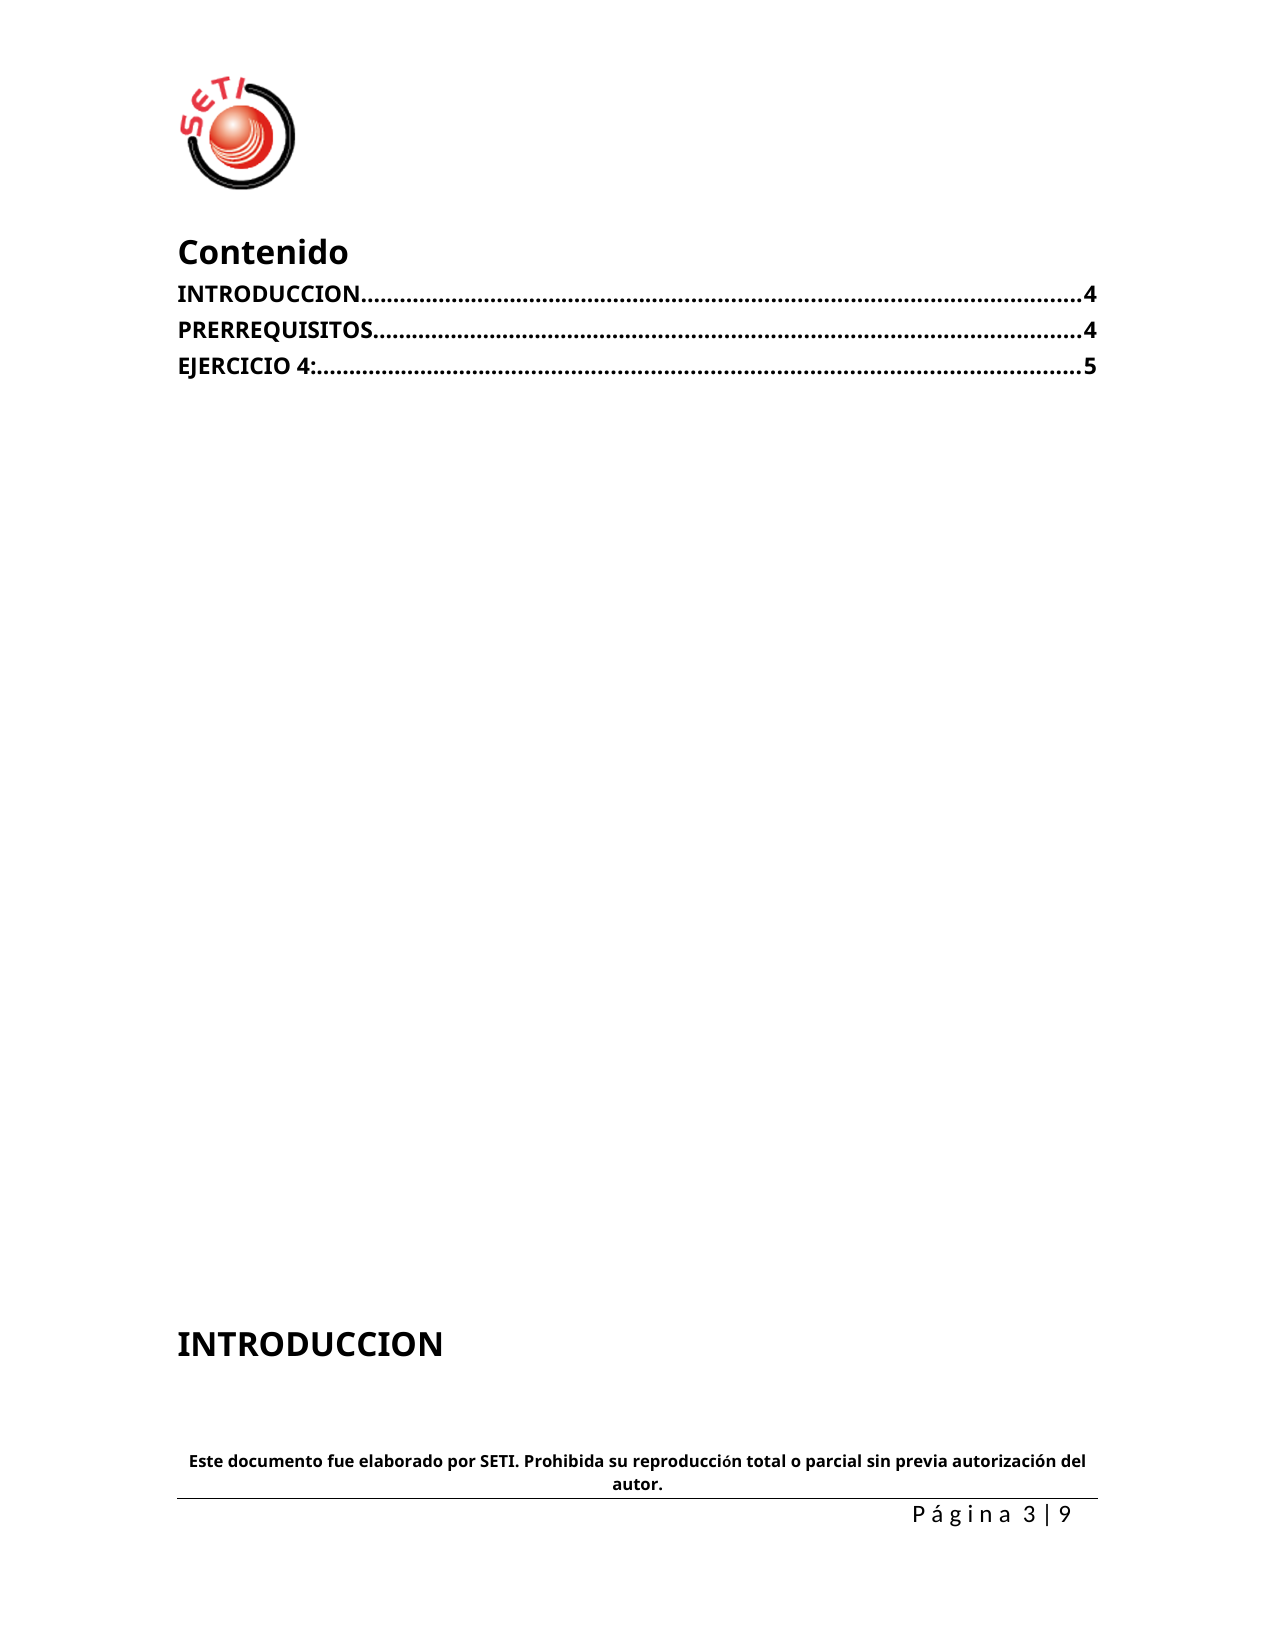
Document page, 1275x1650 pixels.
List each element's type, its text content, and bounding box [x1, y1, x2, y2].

subtitle INTRODUCCION [177, 1321, 1098, 1366]
picture [177, 73, 305, 201]
